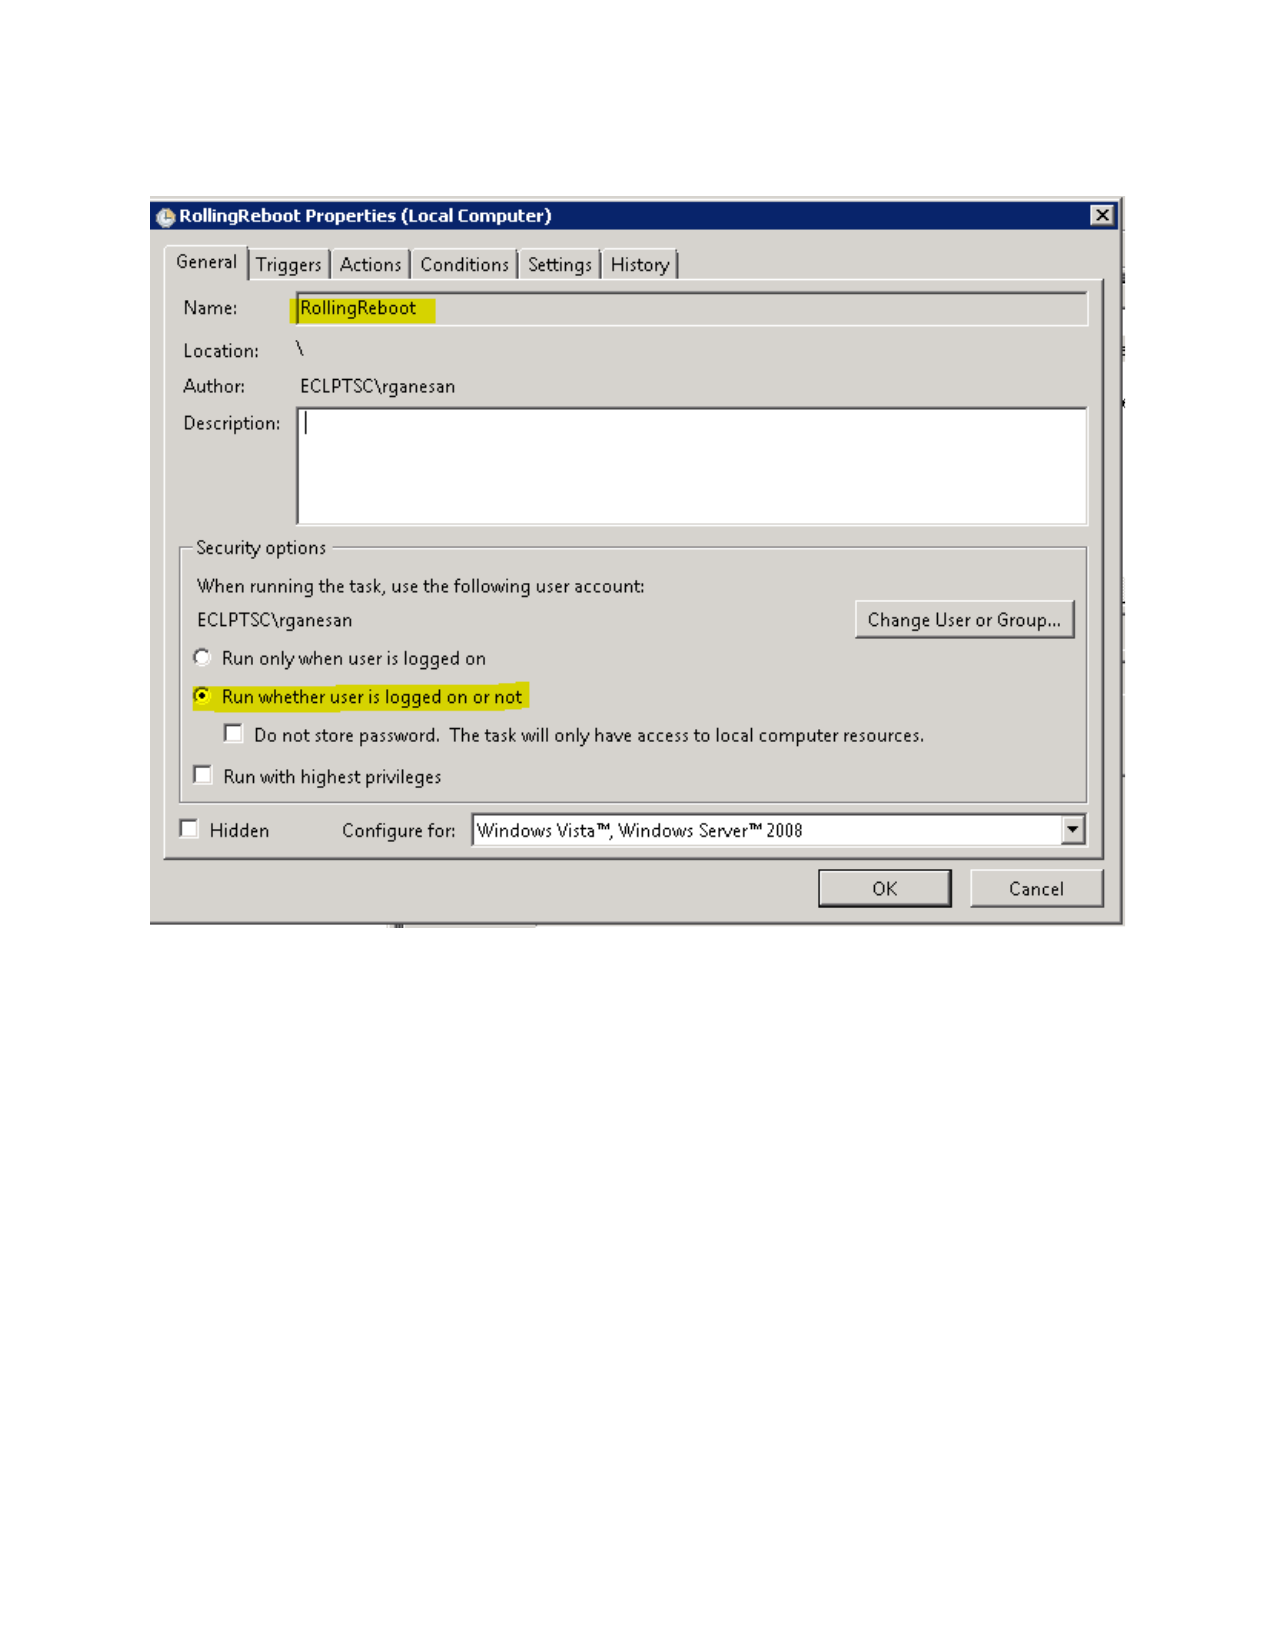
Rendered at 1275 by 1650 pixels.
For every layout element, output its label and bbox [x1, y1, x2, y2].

picture [150, 196, 1125, 928]
